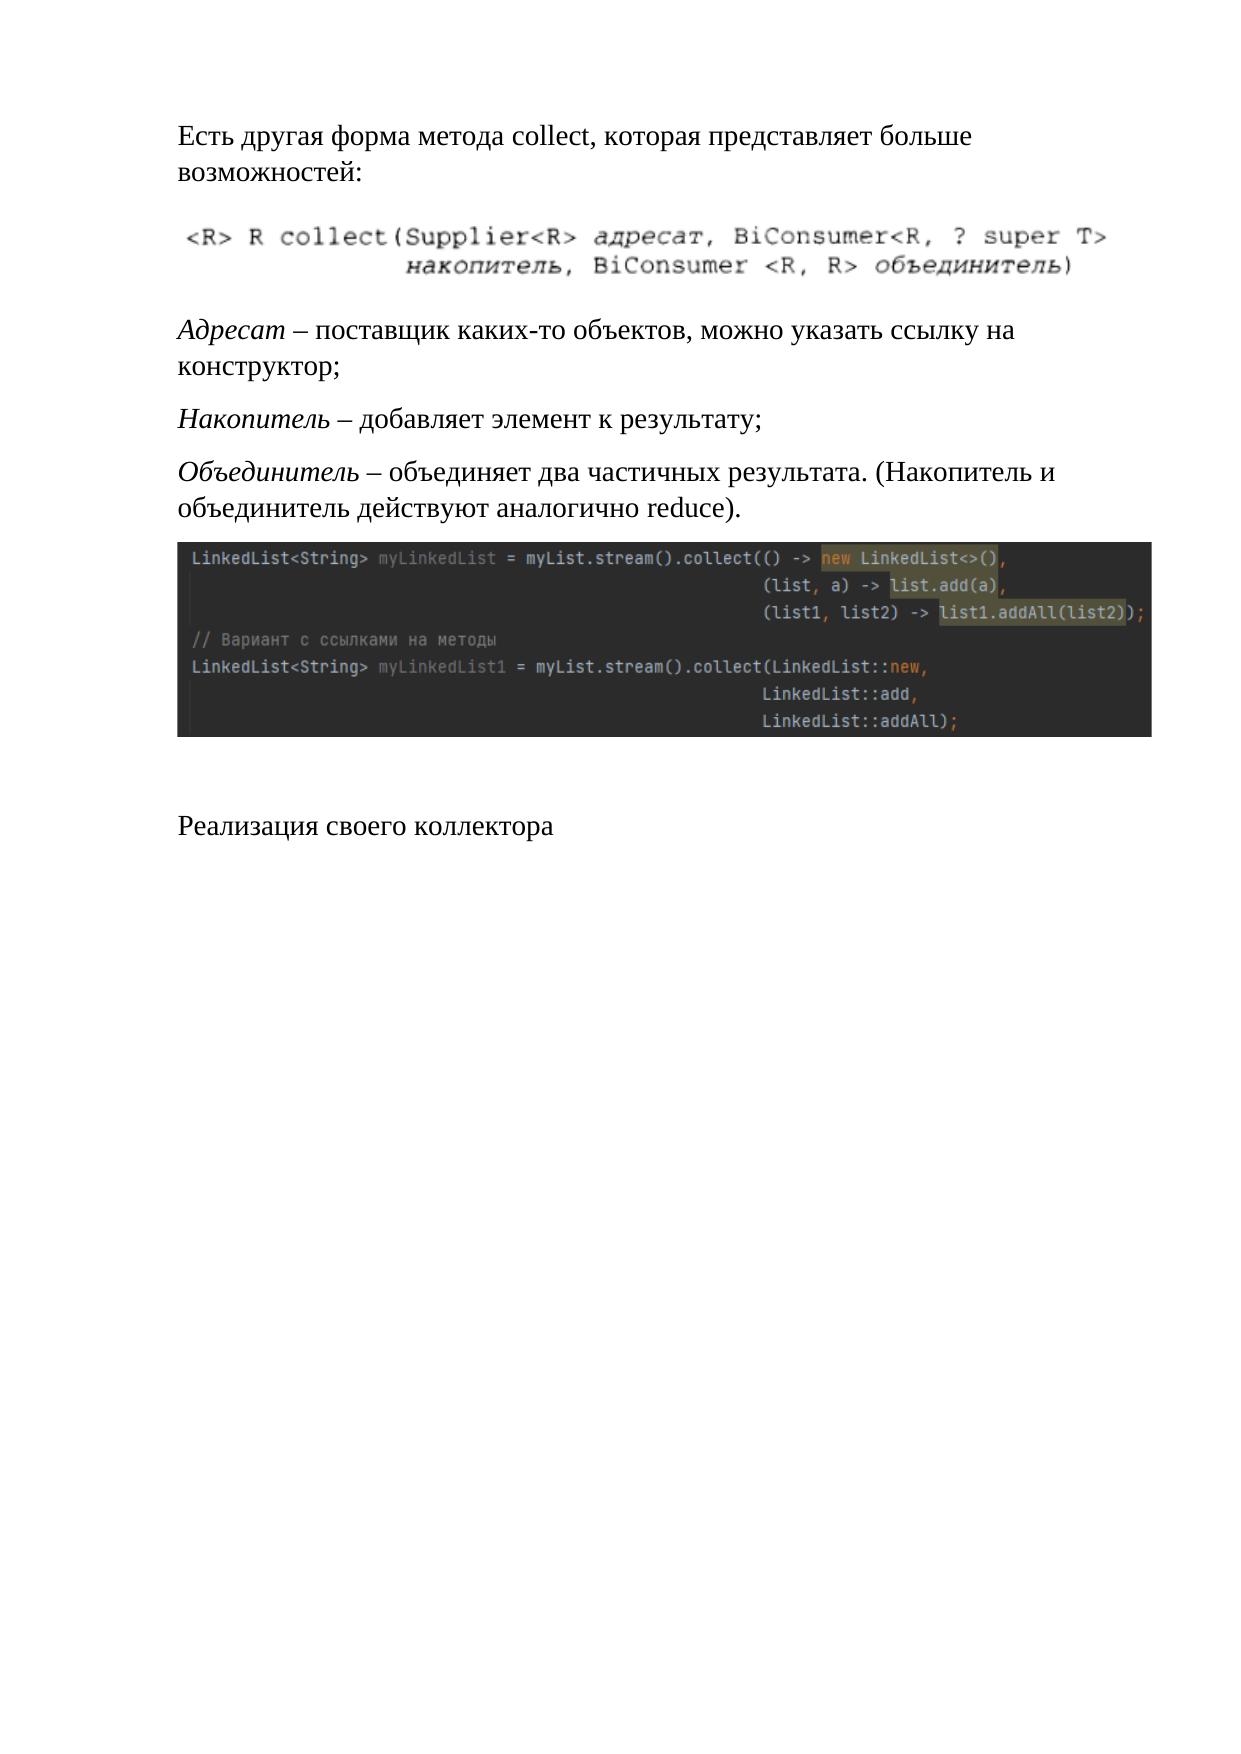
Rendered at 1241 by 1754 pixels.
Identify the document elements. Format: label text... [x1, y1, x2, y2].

text Накопитель – добавляет элемент к результату; [177, 401, 1152, 434]
text Адресат – поставщик каких-то объектов, можно указать ссылку на конструктор; [177, 312, 1152, 382]
picture [177, 207, 1143, 293]
text Объединитель – объединяет два частичных результата. (Накопитель и объединитель действуют аналогично reduce). [177, 454, 1152, 523]
picture [177, 542, 1152, 737]
text Есть другая форма метода collect, которая представляет больше возможностей: [177, 118, 1152, 188]
text Реализация своего коллектора [177, 808, 1152, 842]
